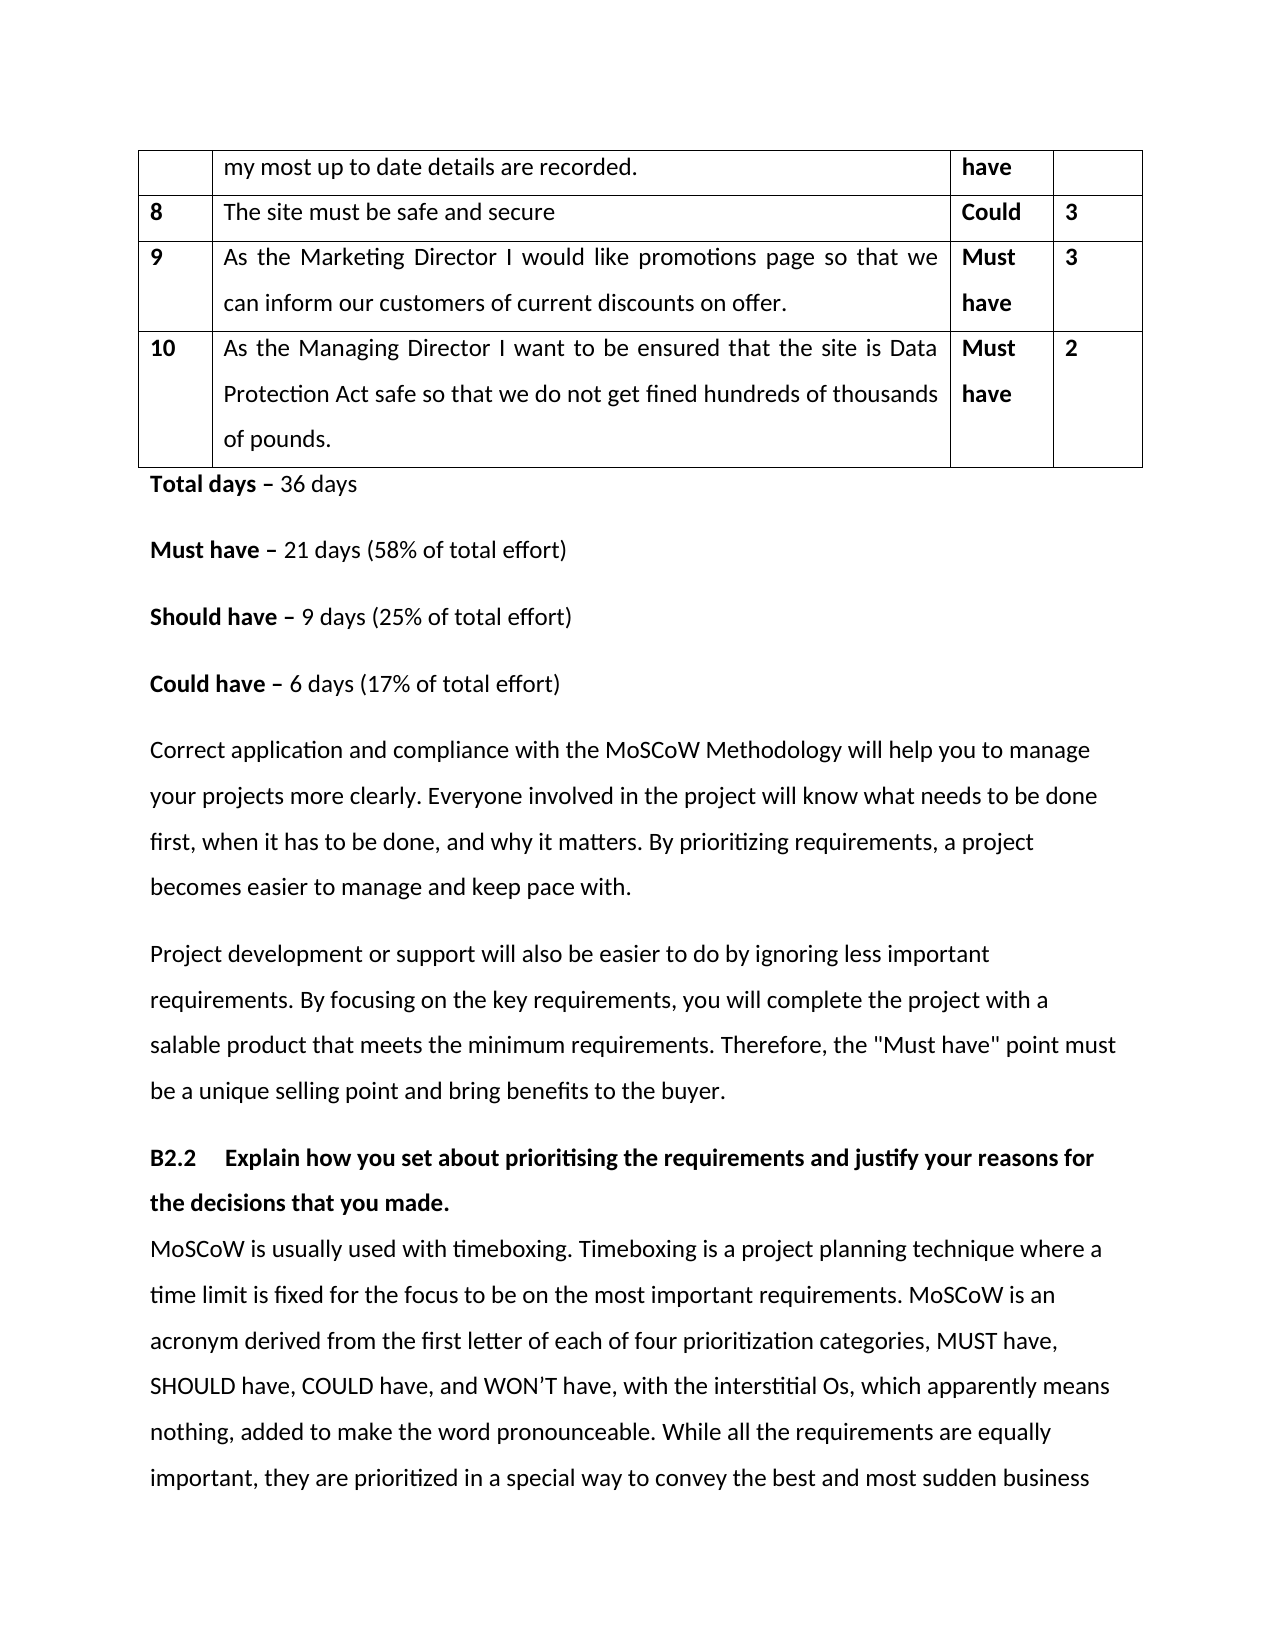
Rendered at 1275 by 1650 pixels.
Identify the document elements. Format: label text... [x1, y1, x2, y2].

table_cell Must have [951, 151, 1053, 195]
text Project development or support will also be easier to do by ignoring less important requirements. By focusing on the key requirements, you will complete the project with a salable product that meets the minimum requirements. Therefore, the "Must have" point must be a unique selling point and bring benefits to the buyer. [150, 938, 1125, 1106]
table_cell 3 [1054, 196, 1142, 241]
table_cell As a Customer I want to be able to change my account details so that my most up to date details are recorded. [213, 151, 950, 195]
text Must have – 21 days (58% of total effort) [150, 535, 1125, 565]
table_cell 3 [1054, 151, 1142, 195]
text Correct application and compliance with the MoSCoW Methodology will help you to manage your projects more clearly. Everyone involved in the project will know what needs to be done first, when it has to be done, and why it matters. By prioritizing requirements, a project becomes easier to manage and keep pace with. [150, 734, 1125, 902]
text Total days – 36 days [150, 468, 1125, 499]
table_cell Could [951, 196, 1053, 241]
table_cell Must have [951, 242, 1053, 331]
table_cell Must have [951, 332, 1053, 467]
table_cell 9 [139, 242, 212, 331]
table_cell The site must be safe and secure [213, 196, 950, 241]
table_cell 8 [139, 196, 212, 241]
table_cell 7 [139, 151, 212, 195]
text Should have – 9 days (25% of total effort) [150, 601, 1125, 632]
table_cell As the Managing Director I want to be ensured that the site is Data Protection Act safe so that we do not get fined hundreds of thousands of pounds. [213, 332, 950, 467]
table_cell 2 [1054, 332, 1142, 467]
table_cell 10 [139, 332, 212, 467]
text Could have – 6 days (17% of total effort) [150, 668, 1125, 698]
subtitle B2.2 Explain how you set about prioritising the requirements and justify your reasons for the decisions that you made. [150, 1142, 1125, 1218]
table_cell As the Marketing Director I would like promotions page so that we can inform our customers of current discounts on offer. [213, 242, 950, 331]
table_cell 3 [1054, 242, 1142, 331]
